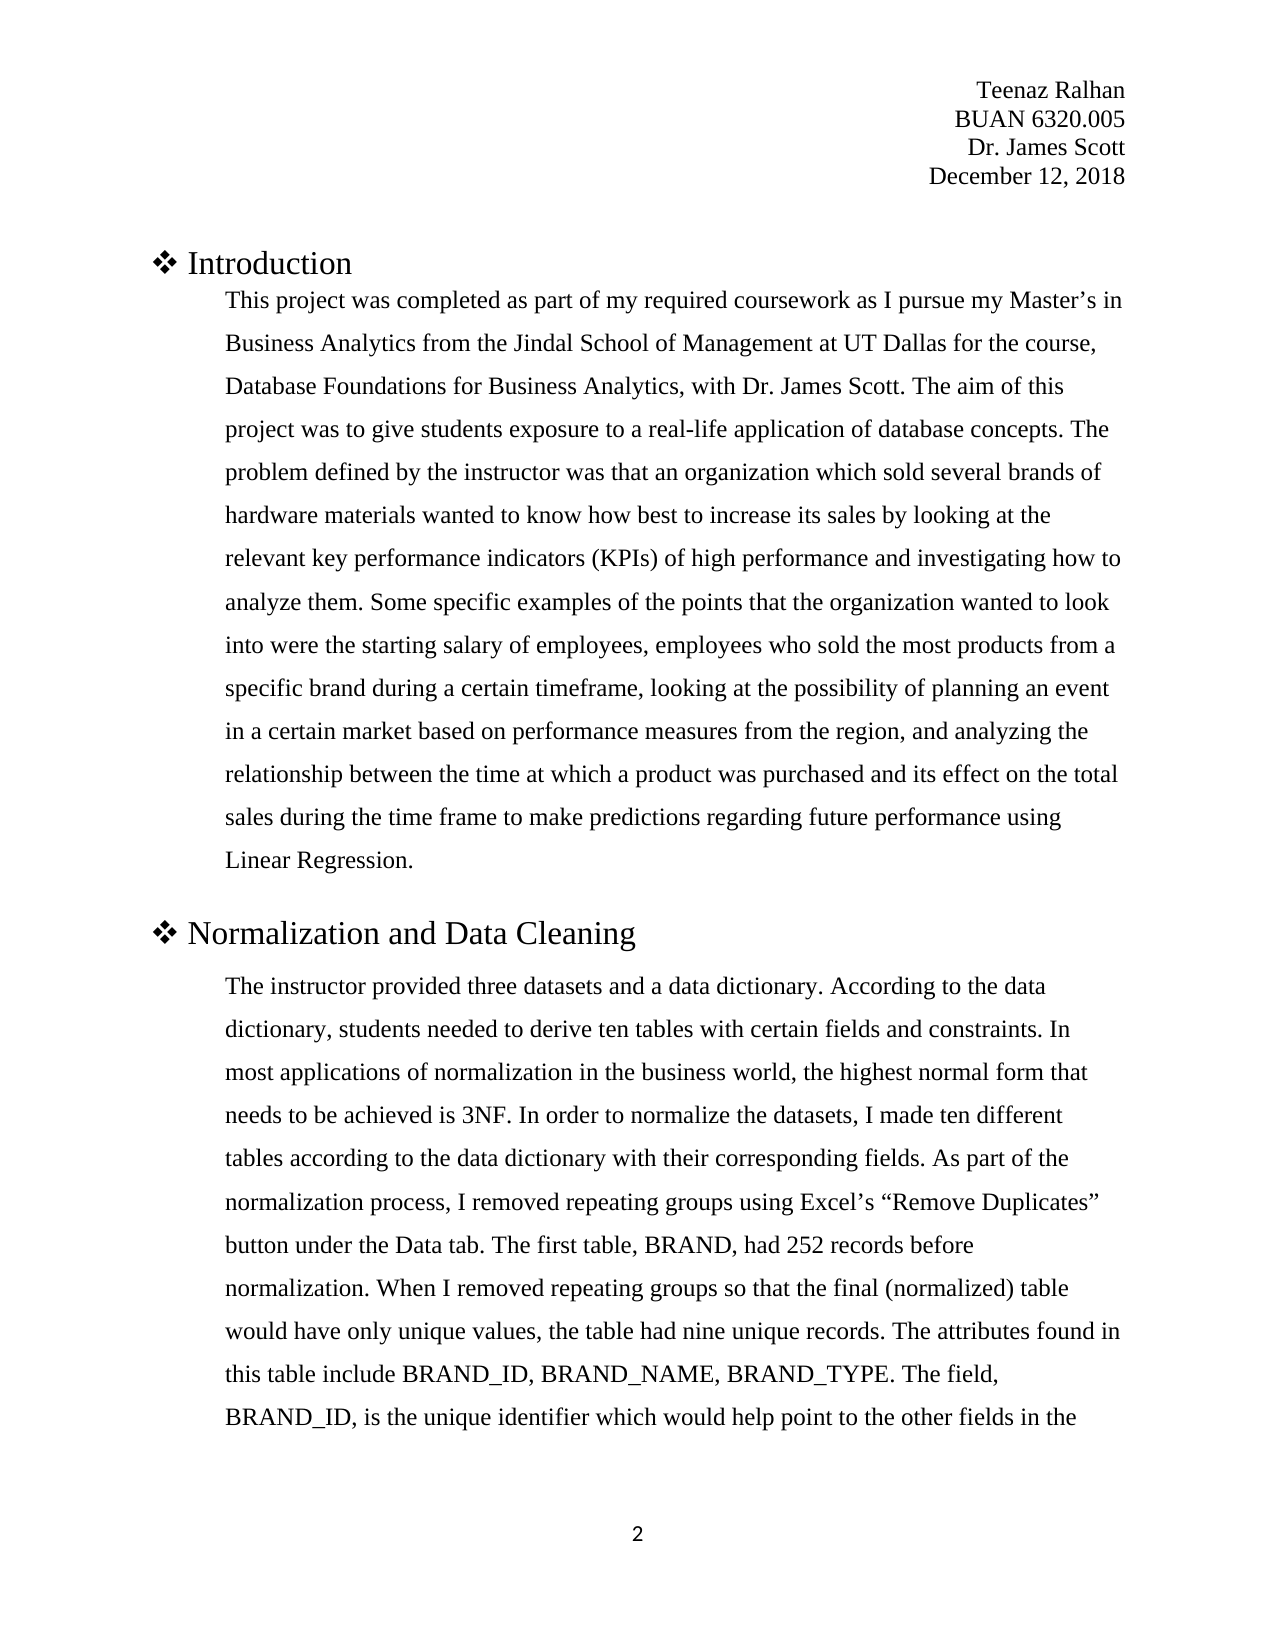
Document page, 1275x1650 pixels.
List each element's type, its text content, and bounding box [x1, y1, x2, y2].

subtitle Normalization and Data Cleaning [150, 913, 1125, 952]
subtitle Introduction [150, 243, 1125, 282]
text This project was completed as part of my required coursework as I pursue my Master’s in Business Analytics from the Jindal School of Management at UT Dallas for the course, Database Foundations for Business Analytics, with Dr. James Scott. The aim of this project was to give students exposure to a real-life application of database concepts. The problem defined by the instructor was that an organization which sold several brands of hardware materials wanted to know how best to increase its sales by looking at the relevant key performance indicators (KPIs) of high performance and investigating how to analyze them. Some specific examples of the points that the organization wanted to look into were the starting salary of employees, employees who sold the most products from a specific brand during a certain timeframe, looking at the possibility of planning an event in a certain market based on performance measures from the region, and analyzing the relationship between the time at which a product was purchased and its effect on the total sales during the time frame to make predictions regarding future performance using Linear Regression. [225, 285, 1125, 874]
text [225, 971, 1125, 1431]
